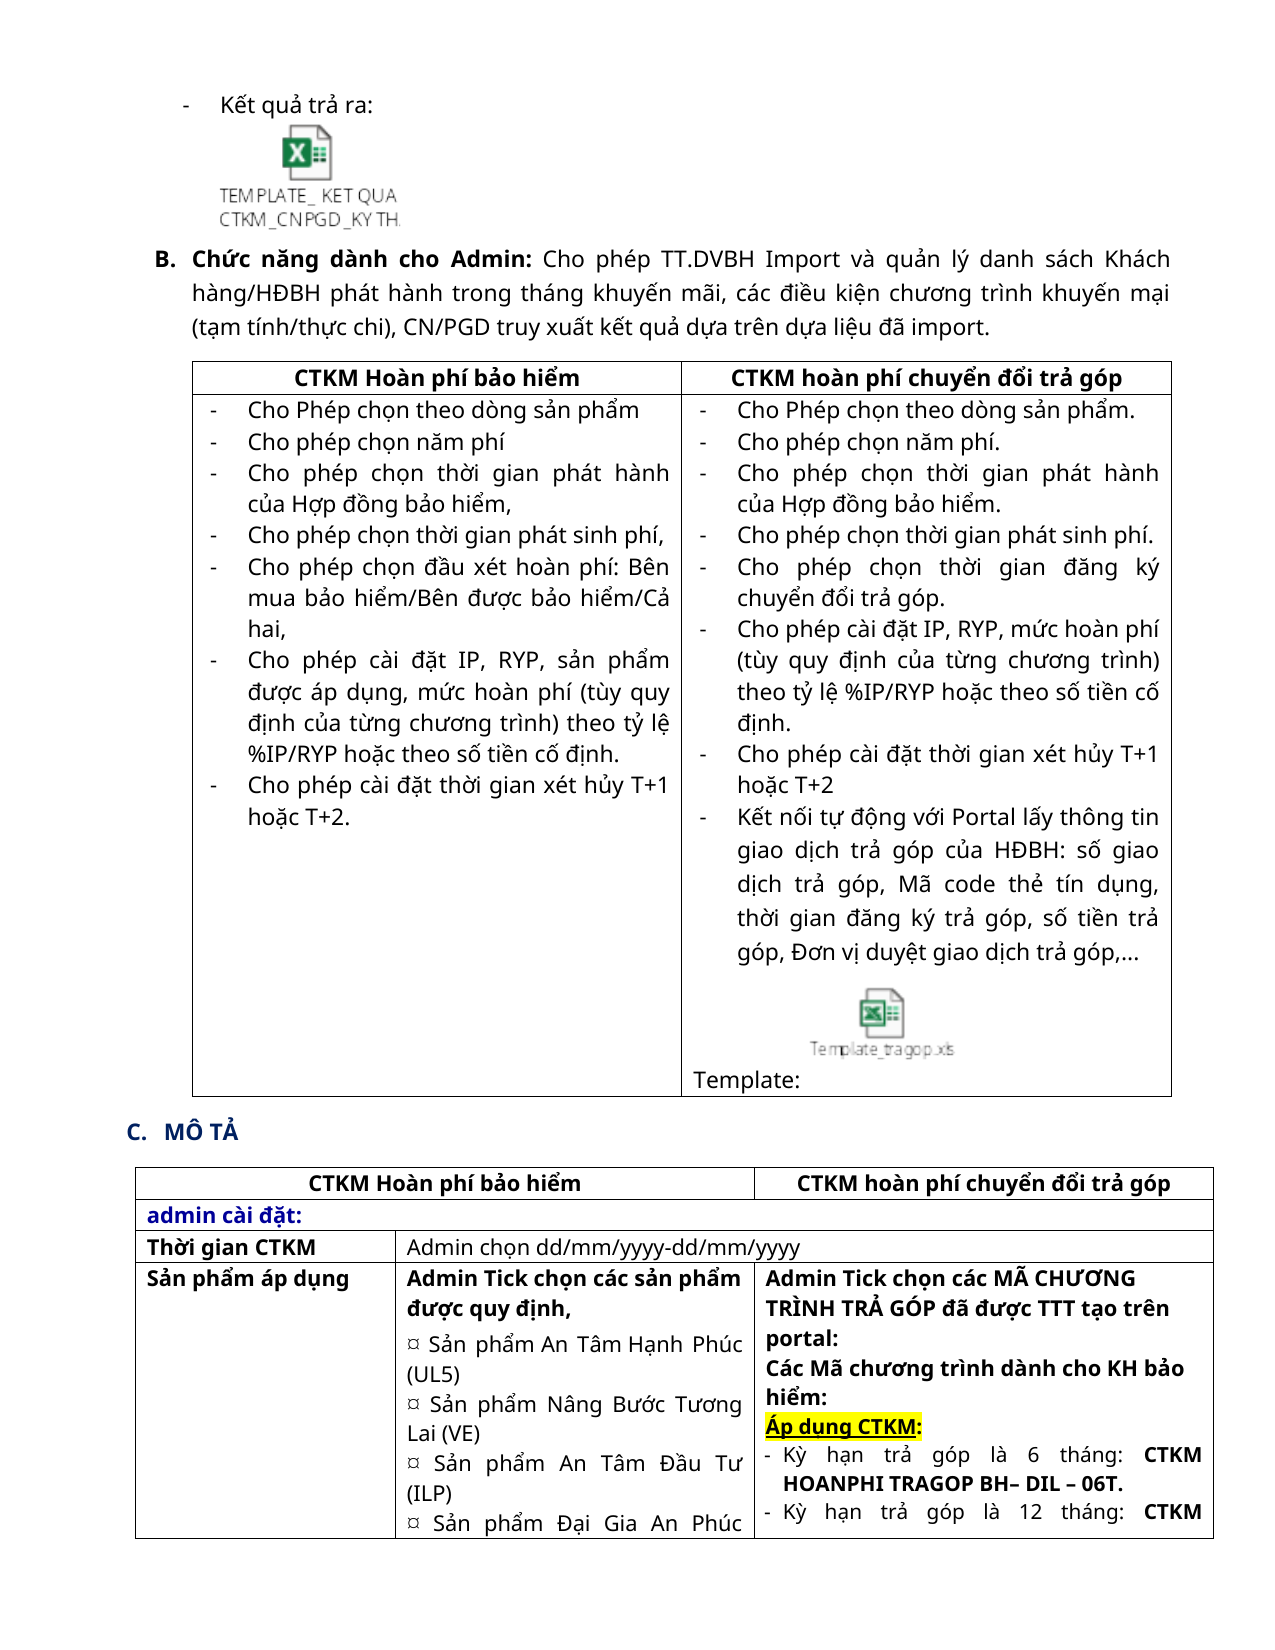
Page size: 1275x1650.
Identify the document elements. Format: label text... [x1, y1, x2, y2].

table_cell Cho Phép chọn theo dòng sản phẩm. Cho phép chọn năm phí. Cho phép chọn thời gian phát hành của Hợp đồng bảo hiểm. Cho phép chọn thời gian phát sinh phí. Cho phép chọn thời gian đăng ký chuyển đổi trả góp. Cho phép cài đặt IP, RYP, mức hoàn phí (tùy quy định của từng chương trình) theo tỷ lệ %IP/RYP hoặc theo số tiền cố định. Cho phép cài đặt thời gian xét hủy T+1 hoặc T+2 Kết nối tự động với Portal lấy thông tin giao dịch trả góp của HĐBH: số giao dịch trả góp, Mã code thẻ tín dụng, thời gian đăng ký trả góp, số tiền trả góp, Đơn vị duyệt giao dịch trả góp,... Template: [682, 395, 1171, 1096]
table_cell Sản phẩm áp dụng [136, 1263, 395, 1537]
table_cell admin cài đặt: [136, 1200, 1213, 1230]
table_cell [755, 1263, 1213, 1537]
table_header CTKM hoàn phí chuyển đổi trả góp [755, 1168, 1213, 1198]
list Kết quả trả ra: [182, 88, 1172, 120]
list Chức năng dành cho Admin: Cho phép TT.DVBH Import và quản lý danh sách Khách hàng/HĐBH phát hành trong tháng khuyến mãi, các điều kiện chương trình khuyến mại (tạm tính/thực chi), CN/PGD truy xuất kết quả dựa trên dựa liệu đã import. [154, 243, 1172, 342]
list MÔ TẢ [126, 1116, 1172, 1148]
table_cell Thời gian CTKM [136, 1231, 395, 1262]
table_cell Cho Phép chọn theo dòng sản phẩm Cho phép chọn năm phí Cho phép chọn thời gian phát hành của Hợp đồng bảo hiểm, Cho phép chọn thời gian phát sinh phí, Cho phép chọn đầu xét hoàn phí: Bên mua bảo hiểm/Bên được bảo hiểm/Cả hai, Cho phép cài đặt IP, RYP, sản phẩm được áp dụng, mức hoàn phí (tùy quy định của từng chương trình) theo tỷ lệ %IP/RYP hoặc theo số tiền cố định. Cho phép cài đặt thời gian xét hủy T+1 hoặc T+2. [193, 395, 681, 1096]
table_header CTKM Hoàn phí bảo hiểm [136, 1168, 754, 1198]
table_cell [396, 1263, 754, 1537]
table_header CTKM Hoàn phí bảo hiểm [193, 362, 681, 393]
table_cell Admin chọn dd/mm/yyyy-dd/mm/yyyy [396, 1231, 1213, 1262]
table_header CTKM hoàn phí chuyển đổi trả góp [682, 362, 1171, 393]
